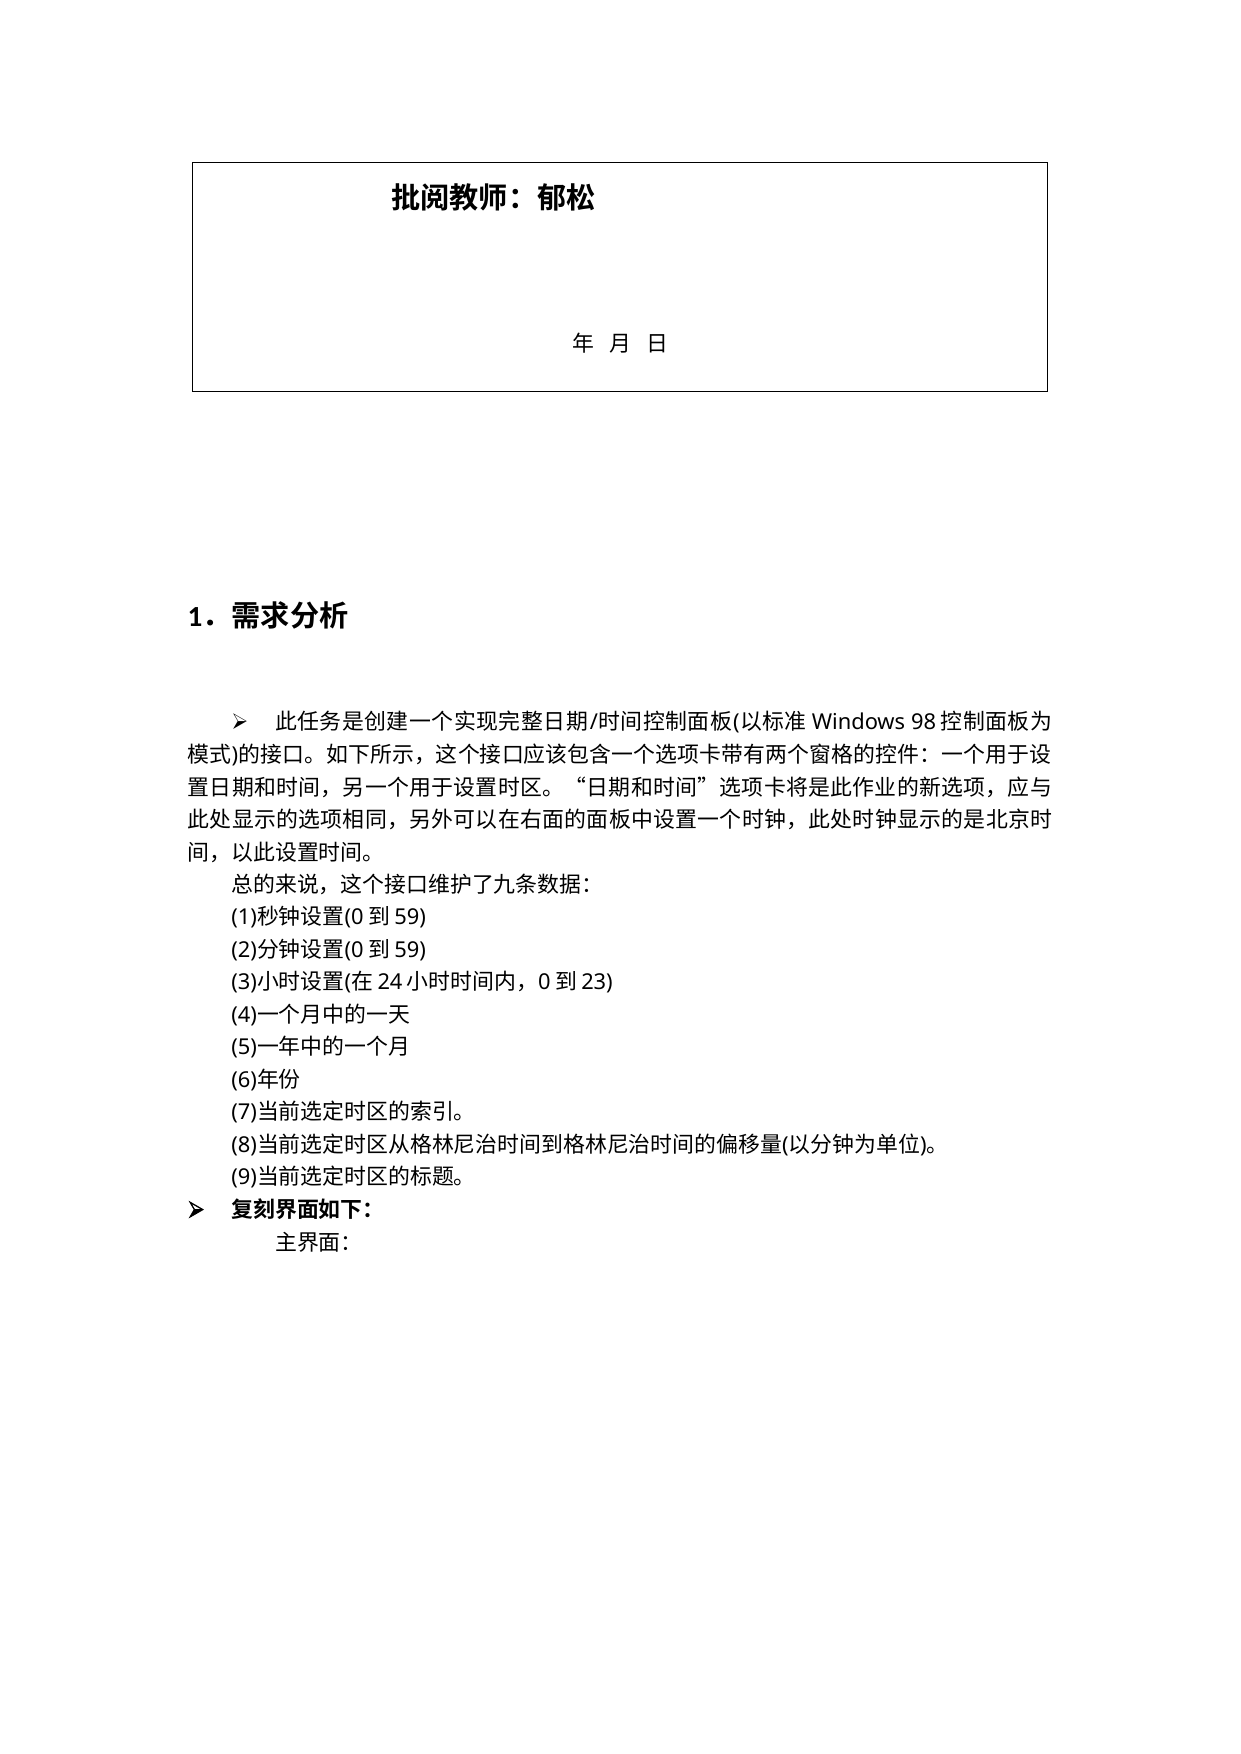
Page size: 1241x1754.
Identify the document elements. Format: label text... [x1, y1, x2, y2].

list 此任务是创建一个实现完整日期/时间控制面板(以标准Windows 98控制面板为模式)的接口。如下所示，这个接口应该包含一个选项卡带有两个窗格的控件：一个用于设置日期和时间，另一个用于设置时区。“日期和时间”选项卡将是此作业的新选项，应与此处显示的选项相同，另外可以在右面的面板中设置一个时钟，此处时钟显示的是北京时间，以此设置时间。 总的来说，这个接口维护了九条数据： (1)秒钟设置(0到59) (2)分钟设置(0到59) (3)小时设置(在24小时时间内，0到23) (4)一个月中的一天 (5)一年中的一个月 (6)年份 (7)当前选定时区的索引。 (8)当前选定时区从格林尼治时间到格林尼治时间的偏移量(以分钟为单位)。 (9)当前选定时区的标题。 [187, 704, 1053, 1192]
list 复刻界面如下： [187, 1192, 1053, 1224]
list 主界面： [187, 1224, 1053, 1257]
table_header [193, 163, 1047, 391]
subtitle 1．需求分析 [187, 581, 1053, 646]
